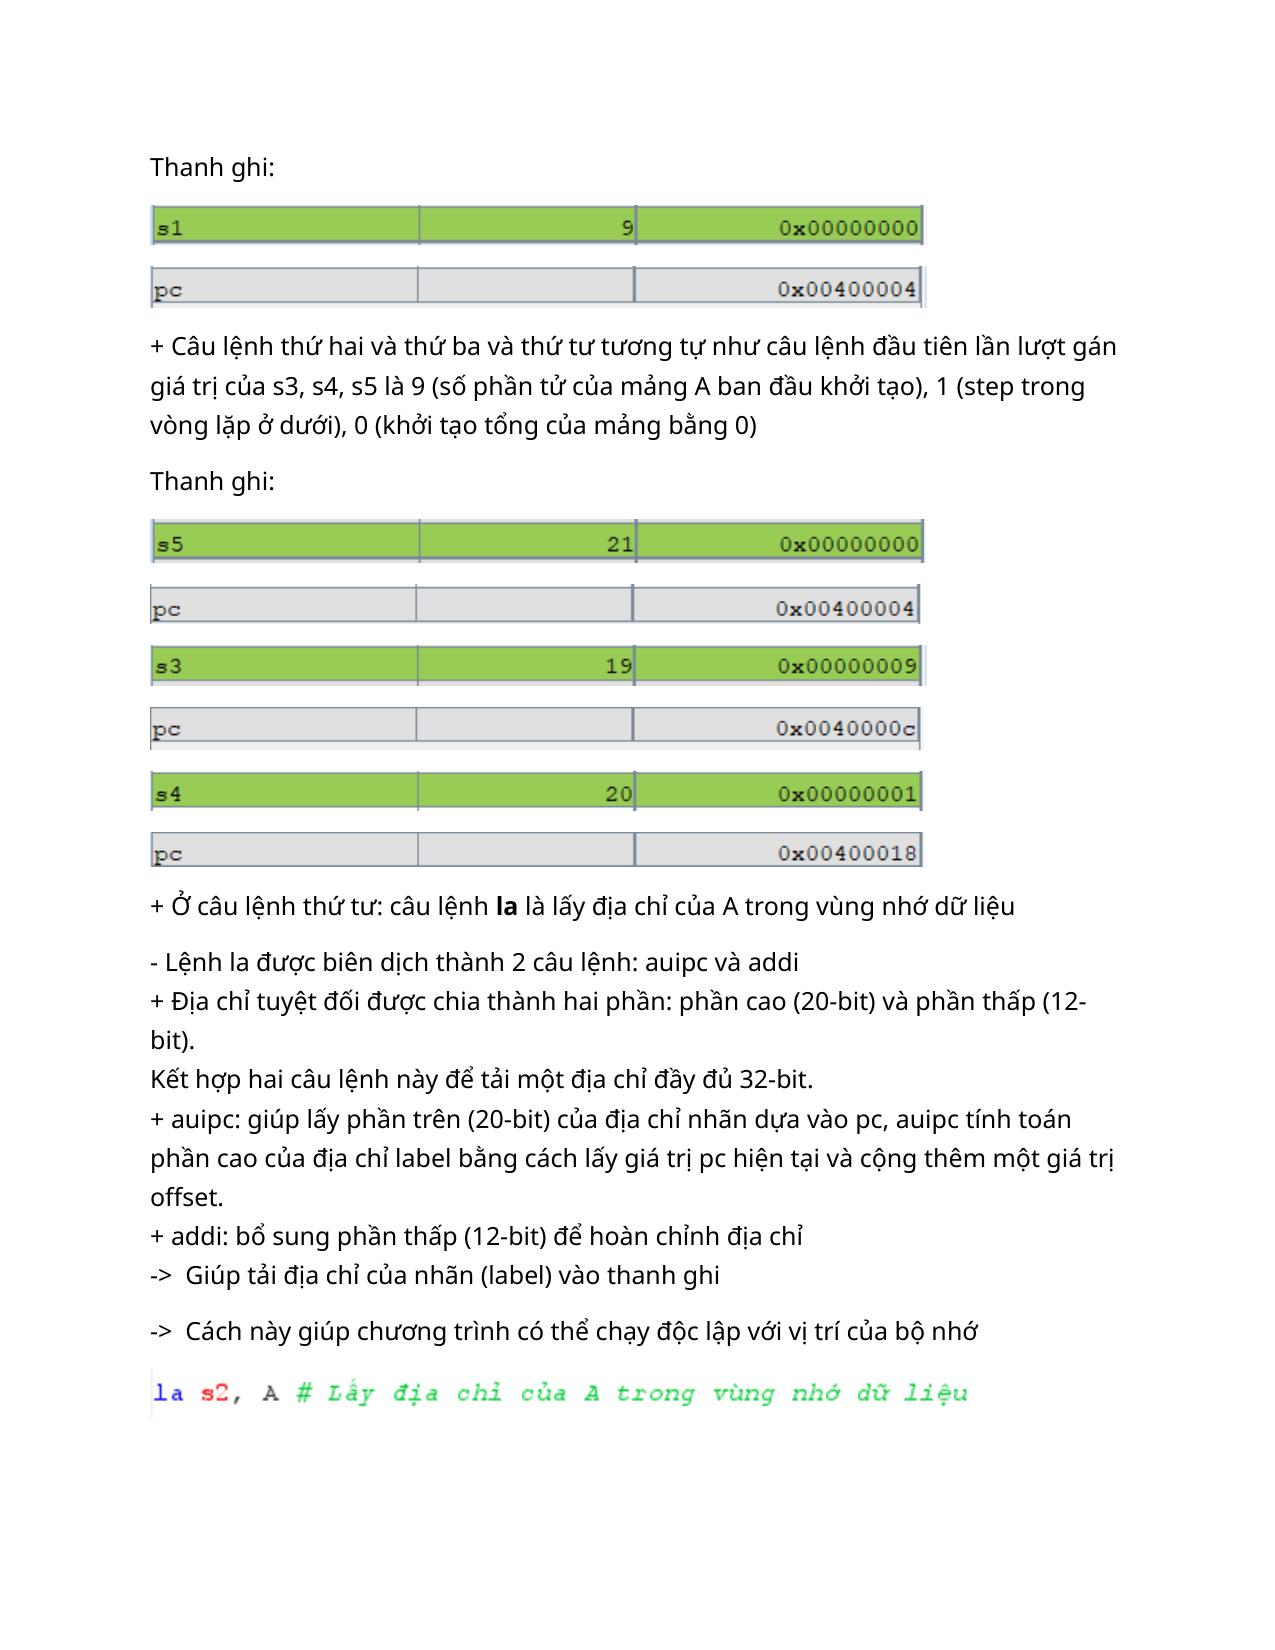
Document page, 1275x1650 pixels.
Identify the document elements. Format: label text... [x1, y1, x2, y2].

picture [150, 519, 926, 563]
picture [150, 645, 927, 686]
text + Câu lệnh thứ hai và thứ ba và thứ tư tương tự như câu lệnh đầu tiên lần lượt gán giá trị của s3, s4, s5 là 9 (số phần tử của mảng A ban đầu khởi tạo), 1 (step trong vòng lặp ở dưới), 0 (khởi tạo tổng của mảng bằng 0) [150, 329, 1125, 441]
text -> Cách này giúp chương trình có thể chạy độc lập với vị trí của bộ nhớ [150, 1314, 1125, 1348]
text Thanh ghi: [150, 150, 1125, 184]
picture [150, 771, 926, 811]
picture [150, 205, 927, 245]
picture [150, 1369, 1125, 1418]
picture [150, 707, 924, 750]
picture [150, 584, 922, 624]
text + Ở câu lệnh thứ tư: câu lệnh la là lấy địa chỉ của A trong vùng nhớ dữ liệu [150, 889, 1125, 923]
picture [150, 832, 926, 867]
picture [150, 266, 927, 308]
text Thanh ghi: [150, 463, 1125, 497]
text - Lệnh la được biên dịch thành 2 câu lệnh: auipc và addi + Địa chỉ tuyệt đối được chia thành hai phần: phần cao (20-bit) và phần thấp (12-bit). Kết hợp hai câu lệnh này để tải một địa chỉ đầy đủ 32-bit. + auipc: giúp lấy phần trên (20-bit) của địa chỉ nhãn dựa vào pc, auipc tính toán phần cao của địa chỉ label bằng cách lấy giá trị pc hiện tại và cộng thêm một giá trị offset. + addi: bổ sung phần thấp (12-bit) để hoàn chỉnh địa chỉ -> Giúp tải địa chỉ của nhãn (label) vào thanh ghi [150, 944, 1125, 1292]
